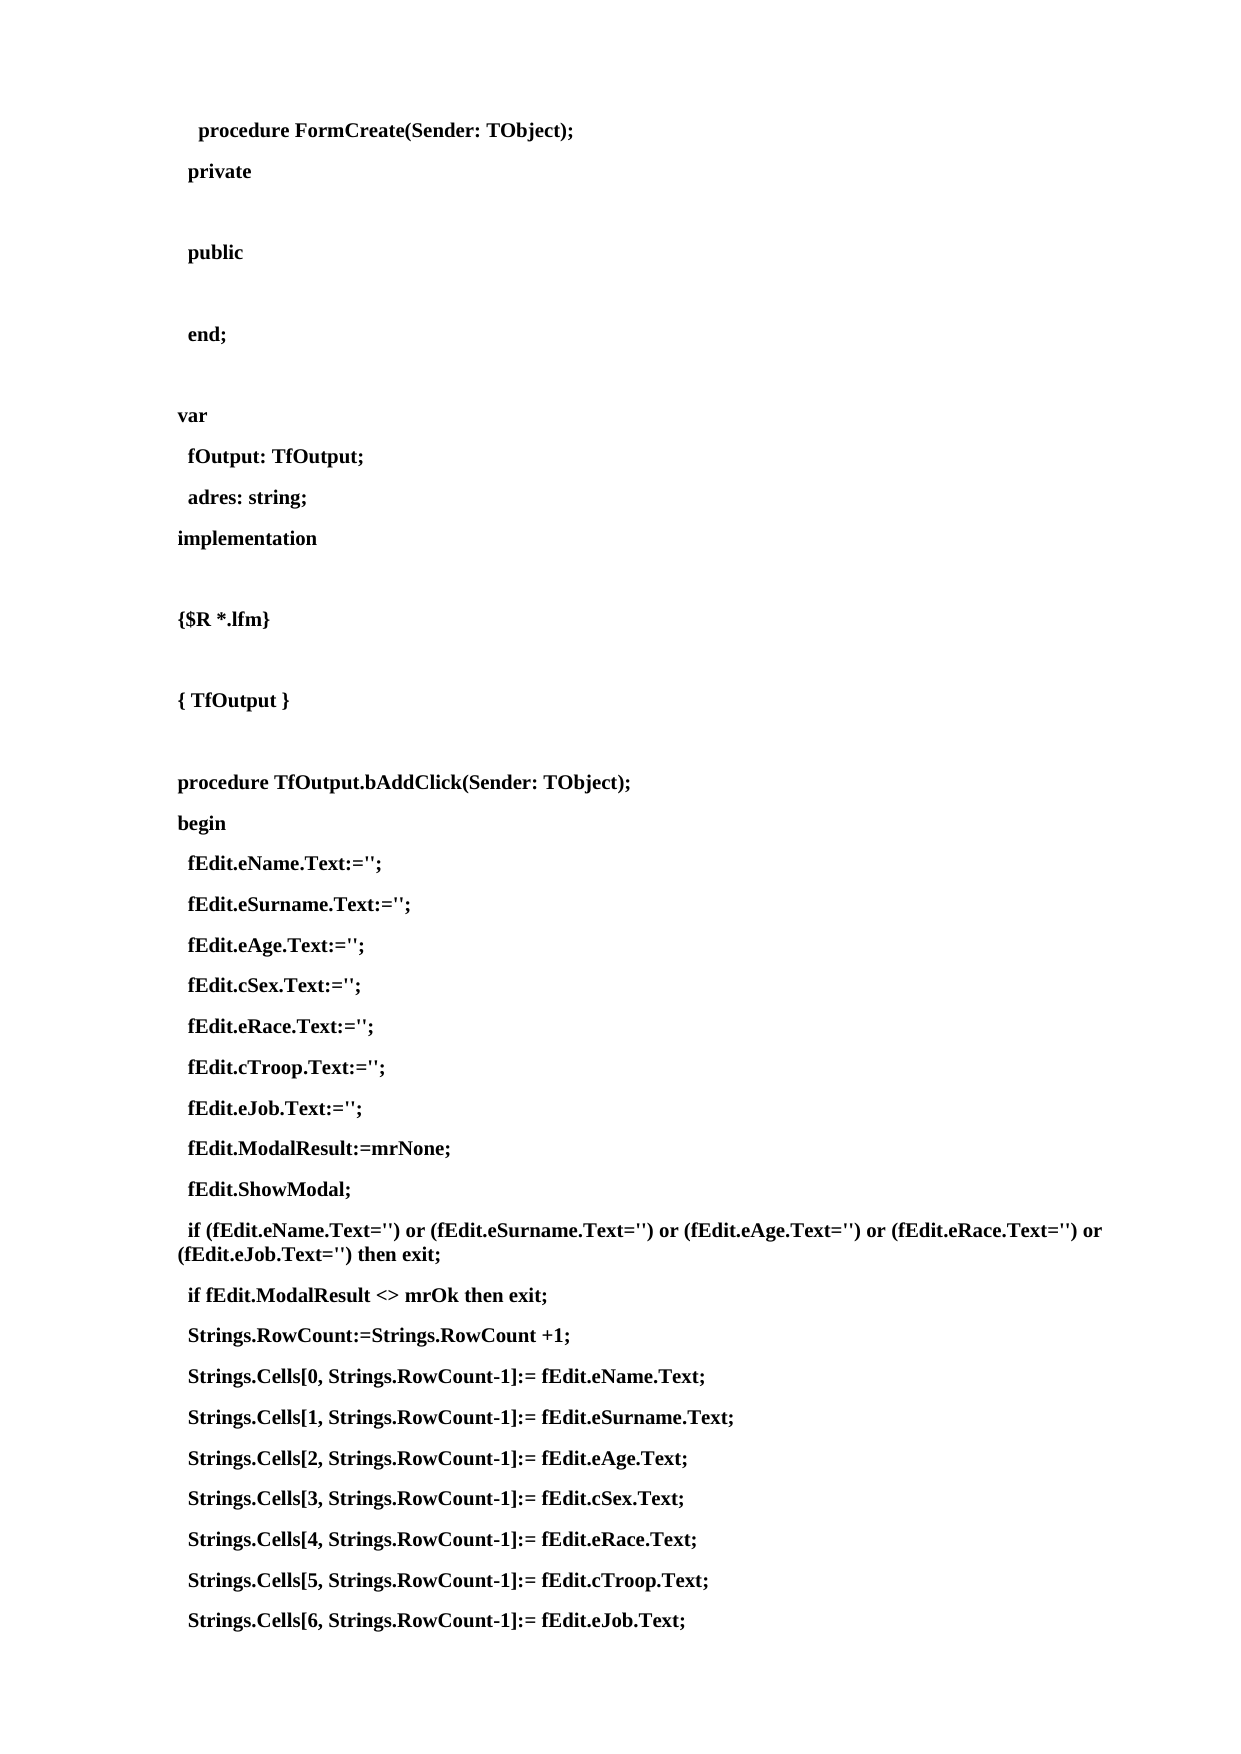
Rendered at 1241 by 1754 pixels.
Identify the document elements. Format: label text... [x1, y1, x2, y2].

text Strings.Cells[2, Strings.RowCount-1]:= fEdit.eAge.Text; [177, 1446, 1152, 1469]
text fEdit.eRace.Text:=''; [177, 1014, 1152, 1038]
text Strings.Cells[1, Strings.RowCount-1]:= fEdit.eSurname.Text; [177, 1405, 1152, 1429]
text procedure TfOutput.bAddClick(Sender: TObject); [177, 770, 1152, 794]
text Strings.Cells[4, Strings.RowCount-1]:= fEdit.eRace.Text; [177, 1527, 1152, 1551]
text fEdit.eAge.Text:=''; [177, 933, 1152, 957]
text fEdit.eSurname.Text:=''; [177, 892, 1152, 916]
text begin [177, 811, 1152, 834]
text fEdit.cSex.Text:=''; [177, 973, 1152, 997]
text Strings.Cells[3, Strings.RowCount-1]:= fEdit.cSex.Text; [177, 1486, 1152, 1510]
text if fEdit.ModalResult <> mrOk then exit; [177, 1283, 1152, 1307]
text procedure FormCreate(Sender: TObject); [177, 118, 1152, 142]
text Strings.RowCount:=Strings.RowCount +1; [177, 1323, 1152, 1347]
text public [177, 240, 1152, 264]
text var [177, 403, 1152, 427]
text adres: string; [177, 485, 1152, 509]
text fEdit.cTroop.Text:=''; [177, 1055, 1152, 1079]
text Strings.Cells[6, Strings.RowCount-1]:= fEdit.eJob.Text; [177, 1608, 1152, 1632]
text {$R *.lfm} [177, 607, 1152, 631]
text fEdit.ModalResult:=mrNone; [177, 1136, 1152, 1160]
text fEdit.eName.Text:=''; [177, 851, 1152, 875]
text Strings.Cells[0, Strings.RowCount-1]:= fEdit.eName.Text; [177, 1364, 1152, 1388]
text fOutput: TfOutput; [177, 444, 1152, 468]
text fEdit.eJob.Text:=''; [177, 1096, 1152, 1120]
text if (fEdit.eName.Text='') or (fEdit.eSurname.Text='') or (fEdit.eAge.Text='') or (fEdit.eRace.Text='') or (fEdit.eJob.Text='') then exit; [177, 1218, 1152, 1266]
text private [177, 159, 1152, 183]
text end; [177, 322, 1152, 346]
text implementation [177, 525, 1152, 549]
text fEdit.ShowModal; [177, 1177, 1152, 1201]
text Strings.Cells[5, Strings.RowCount-1]:= fEdit.cTroop.Text; [177, 1568, 1152, 1592]
text { TfOutput } [177, 688, 1152, 712]
